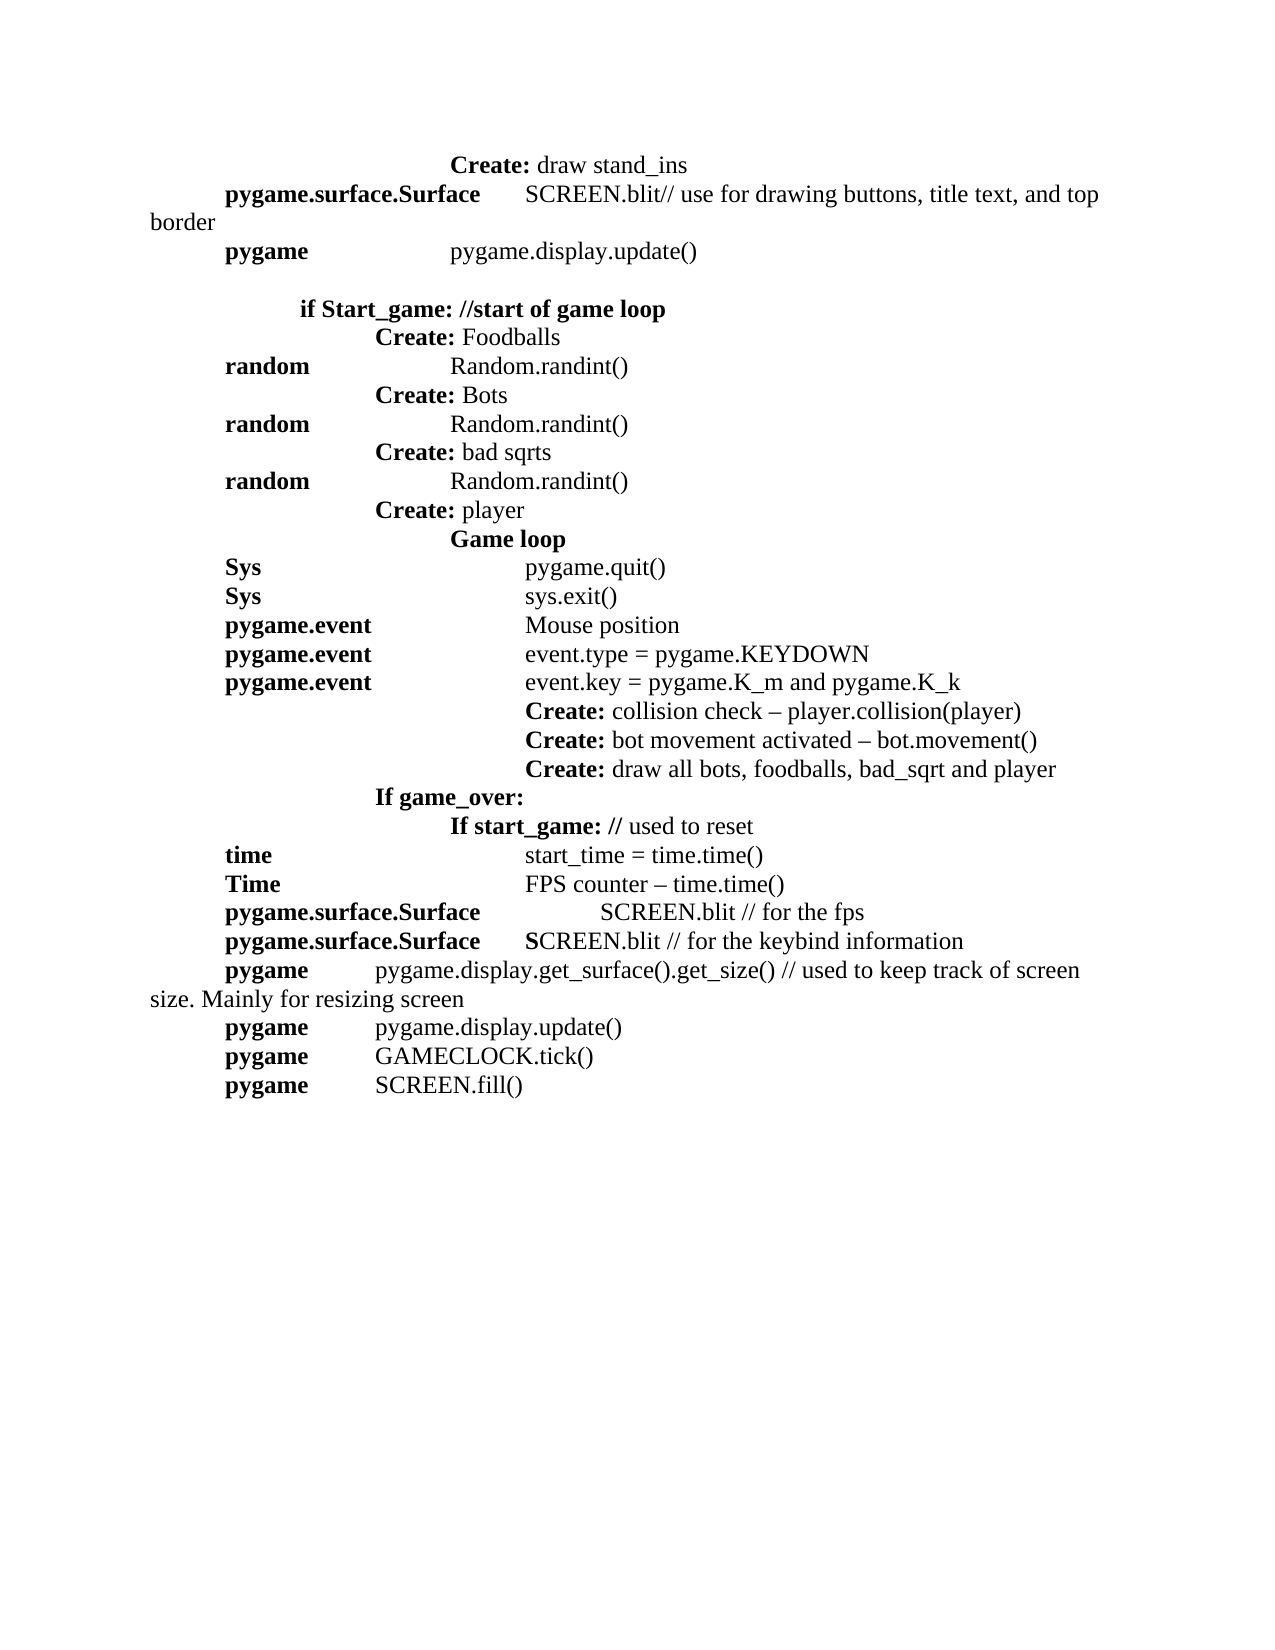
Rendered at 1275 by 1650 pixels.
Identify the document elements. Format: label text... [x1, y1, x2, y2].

text Create: draw all bots, foodballs, bad_sqrt and player [150, 754, 1125, 782]
text pygame pygame.display.update() [150, 1012, 1125, 1041]
text pygame.event event.type = pygame.KEYDOWN [150, 639, 1125, 667]
text Create: bad sqrts [150, 437, 1125, 466]
text pygame pygame.display.update() [150, 236, 1125, 265]
text random Random.randint() [150, 351, 1125, 380]
text pygame pygame.display.get_surface().get_size() // used to keep track of screen size. Mainly for resizing screen [150, 955, 1125, 1012]
text if Start_game: //start of game loop [150, 294, 1125, 322]
text Create: player [150, 495, 1125, 524]
text Create: draw stand_ins [150, 150, 1125, 179]
text pygame.surface.Surface SCREEN.blit// use for drawing buttons, title text, and top border [150, 179, 1125, 236]
text pygame.event Mouse position [150, 610, 1125, 639]
text pygame.surface.Surface SCREEN.blit // for the keybind information [150, 926, 1125, 955]
text Game loop [150, 524, 1125, 552]
text Create: Foodballs [150, 322, 1125, 351]
text time start_time = time.time() [150, 840, 1125, 869]
text pygame SCREEN.fill() [150, 1070, 1125, 1099]
text Sys pygame.quit() [150, 552, 1125, 581]
text Create: collision check – player.collision(player) [150, 696, 1125, 725]
text Time FPS counter – time.time() [150, 869, 1125, 897]
text pygame.surface.Surface SCREEN.blit // for the fps [150, 897, 1125, 926]
text random Random.randint() [150, 409, 1125, 437]
text random Random.randint() [150, 466, 1125, 495]
text Create: bot movement activated – bot.movement() [150, 725, 1125, 754]
text pygame.event event.key = pygame.K_m and pygame.K_k [150, 667, 1125, 696]
text Create: Bots [150, 380, 1125, 409]
text If game_over: [150, 782, 1125, 811]
text If start_game: // used to reset [150, 811, 1125, 840]
text pygame GAMECLOCK.tick() [150, 1041, 1125, 1070]
text Sys sys.exit() [150, 581, 1125, 610]
